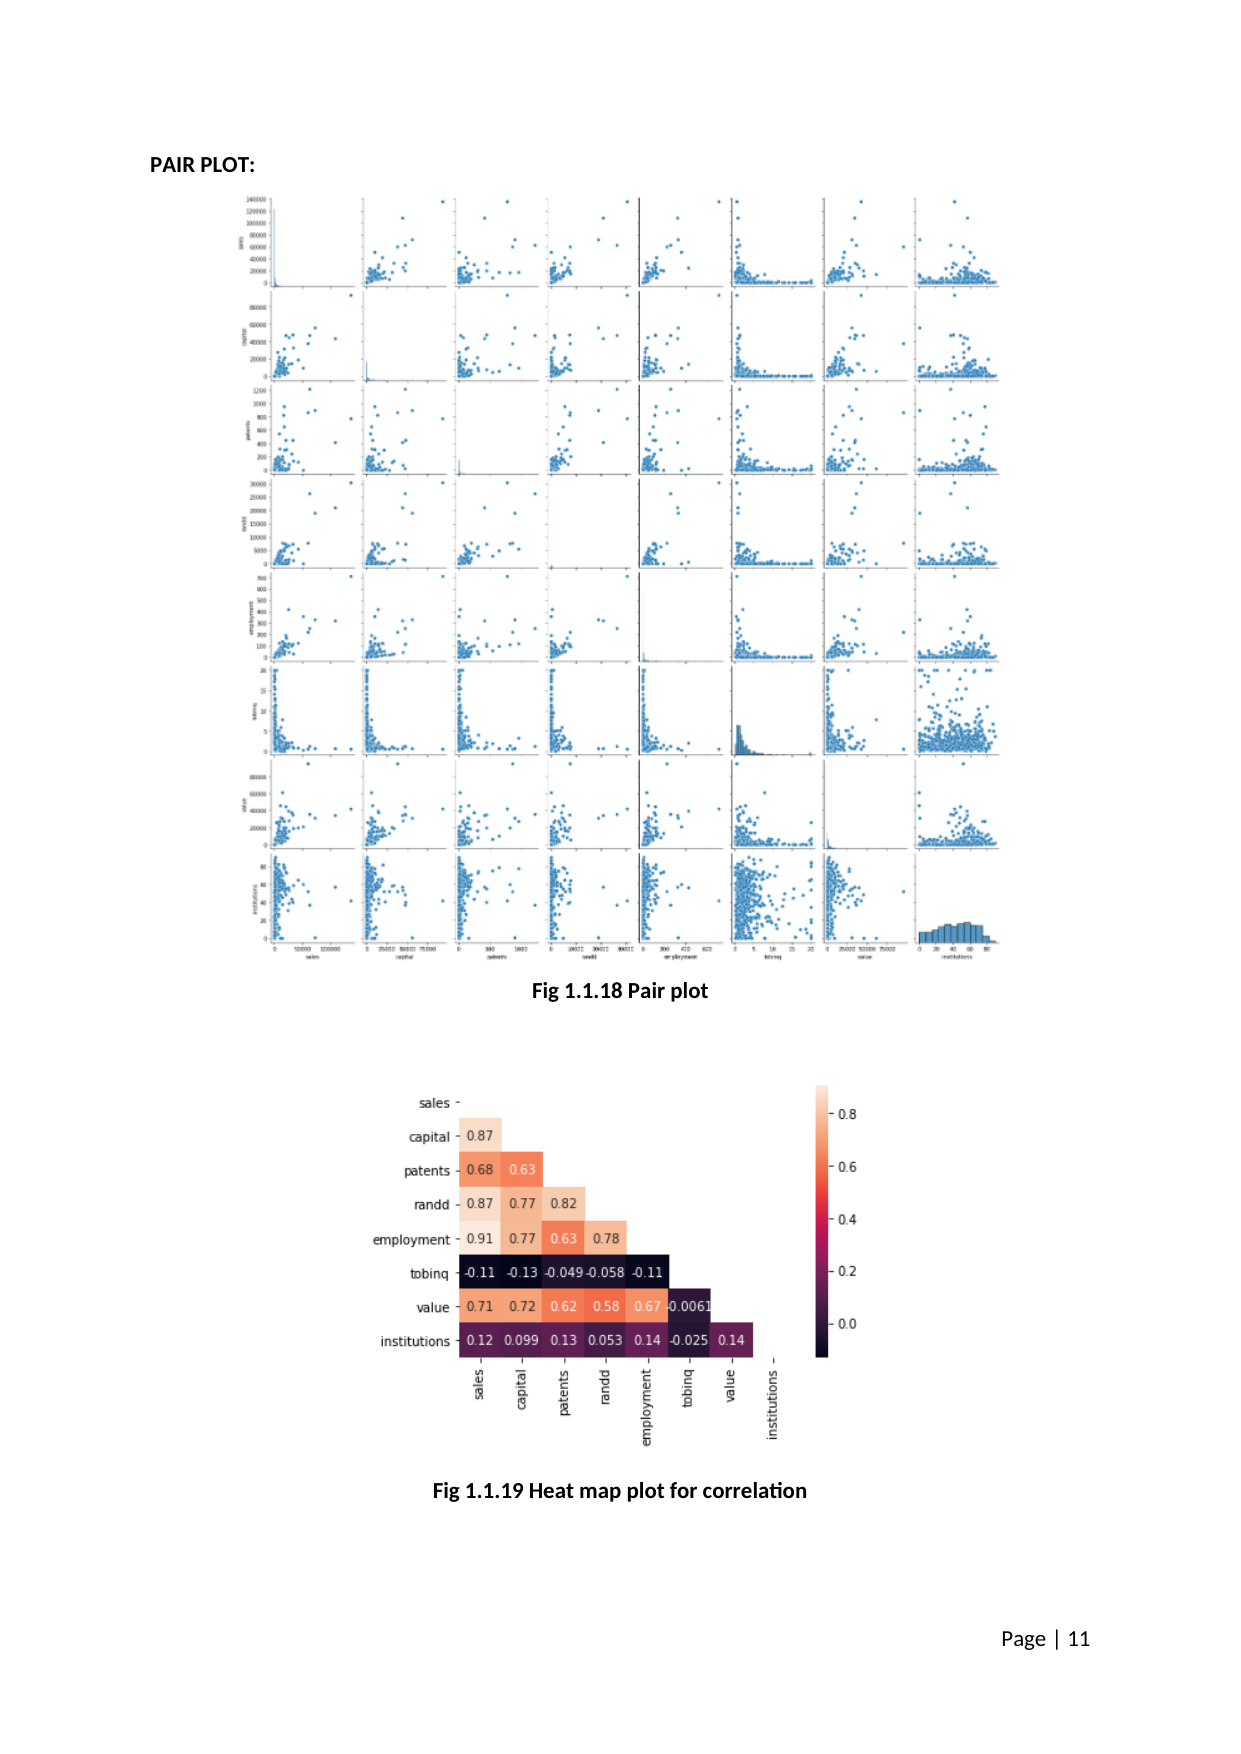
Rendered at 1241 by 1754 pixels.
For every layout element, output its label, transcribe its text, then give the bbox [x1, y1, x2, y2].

text PAIR PLOT: [150, 150, 1090, 178]
picture [368, 1060, 872, 1463]
text Fig 1.1.18 Pair plot [150, 976, 1090, 1004]
text Fig 1.1.19 Heat map plot for correlation [150, 1476, 1090, 1504]
picture [231, 192, 1009, 962]
